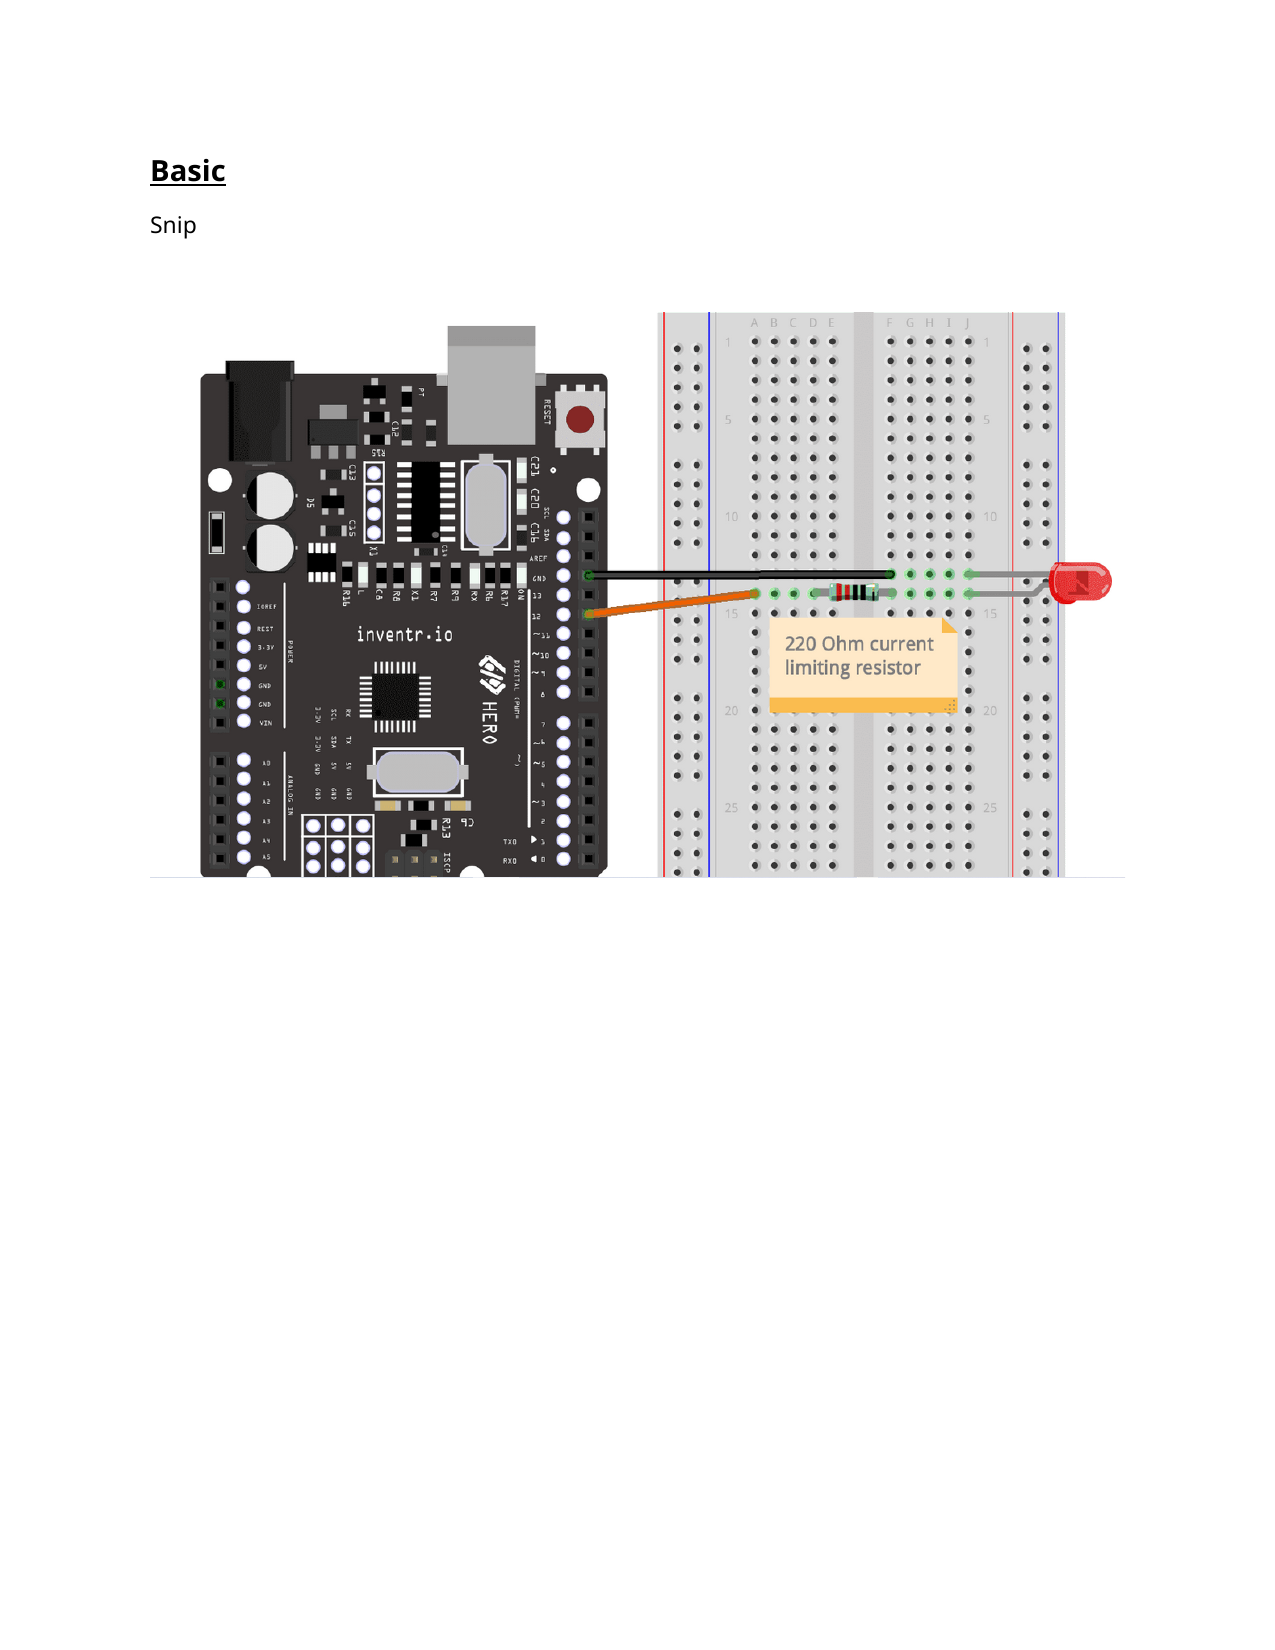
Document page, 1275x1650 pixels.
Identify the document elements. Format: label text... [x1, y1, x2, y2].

picture [150, 310, 1125, 878]
text Basic [150, 150, 1125, 190]
text Snip [150, 209, 1125, 241]
